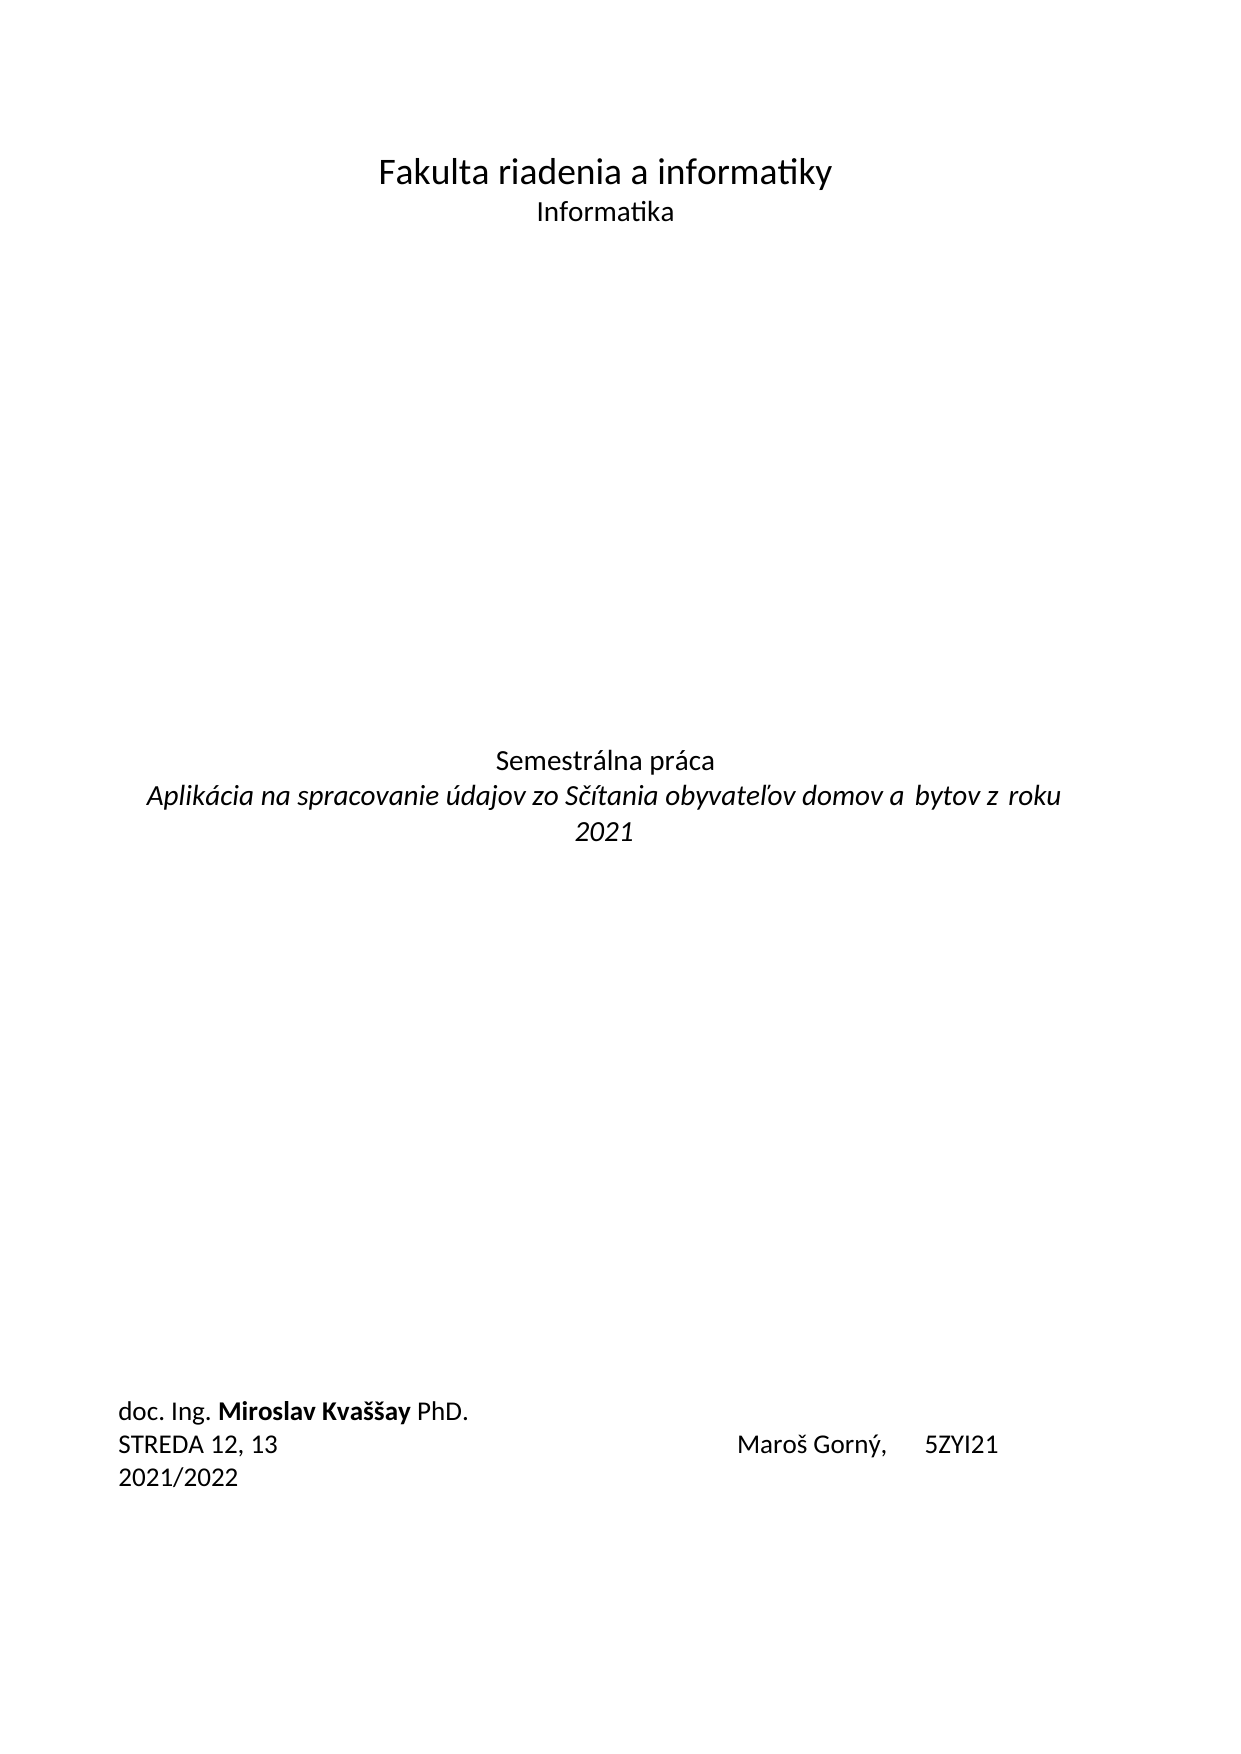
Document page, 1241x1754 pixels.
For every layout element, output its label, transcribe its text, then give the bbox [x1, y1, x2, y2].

subtitle Aplikácia na spracovanie údajov zo Sčítania obyvateľov domov a bytov z roku 2021 [118, 777, 1092, 848]
text 2021/2022 [118, 1460, 1092, 1493]
text doc. Ing. Miroslav Kvaššay PhD. STREDA 12, 13 Maroš Gorný, 5ZYI21 [118, 1394, 1092, 1460]
title Informatika [118, 193, 1092, 229]
subtitle Semestrálna práca [118, 742, 1092, 777]
title Fakulta riadenia a informatiky [118, 148, 1092, 193]
